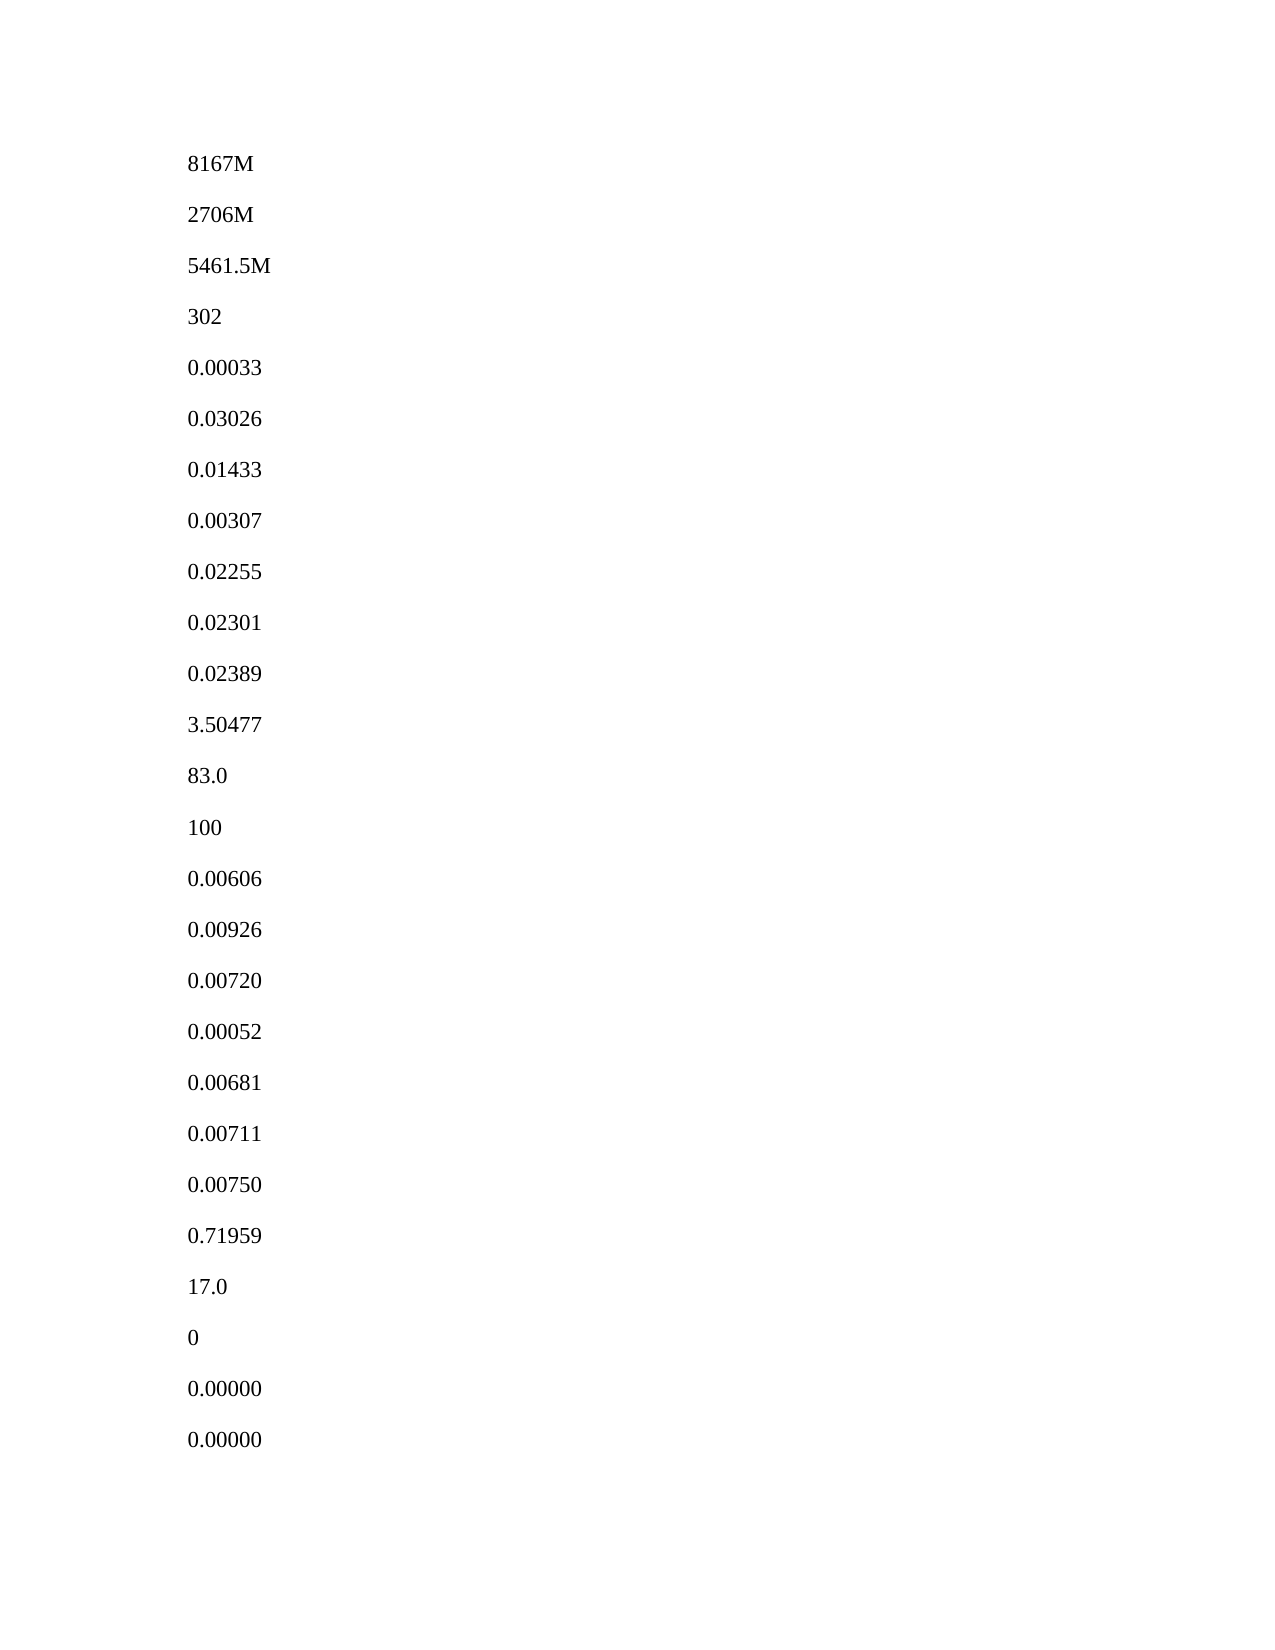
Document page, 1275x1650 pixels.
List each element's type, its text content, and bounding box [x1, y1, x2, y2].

table_cell 0.00711 [176, 1120, 1076, 1171]
table_cell 302 [176, 303, 1076, 354]
table_cell 0.00052 [176, 1018, 1076, 1069]
table_cell 100 [176, 814, 1076, 864]
table_cell 0.71959 [176, 1222, 1076, 1273]
table_cell 0 [176, 1324, 1076, 1375]
table_cell 0.02389 [176, 660, 1076, 711]
table_cell 3.50477 [176, 711, 1076, 762]
table_cell 5461.5M [176, 252, 1076, 303]
table_cell 0.00307 [176, 507, 1076, 558]
table_cell 0.00000 [176, 1375, 1076, 1426]
table_cell 0.00750 [176, 1171, 1076, 1222]
table_cell 2706M [176, 201, 1076, 252]
table_cell 0.00681 [176, 1069, 1076, 1120]
table_cell 83.0 [176, 763, 1076, 813]
table_cell 0.00720 [176, 967, 1076, 1018]
table_cell 0.02301 [176, 609, 1076, 660]
table_cell 0.00926 [176, 916, 1076, 967]
table_cell 0.02255 [176, 558, 1076, 609]
table_cell 0.00606 [176, 865, 1076, 916]
table_header 8167M [176, 150, 1076, 201]
table_cell 0.00033 [176, 354, 1076, 405]
table_cell 17.0 [176, 1273, 1076, 1324]
table_cell 0.00000 [176, 1426, 1076, 1477]
table_cell 0.03026 [176, 405, 1076, 456]
table_cell 0.01433 [176, 456, 1076, 507]
